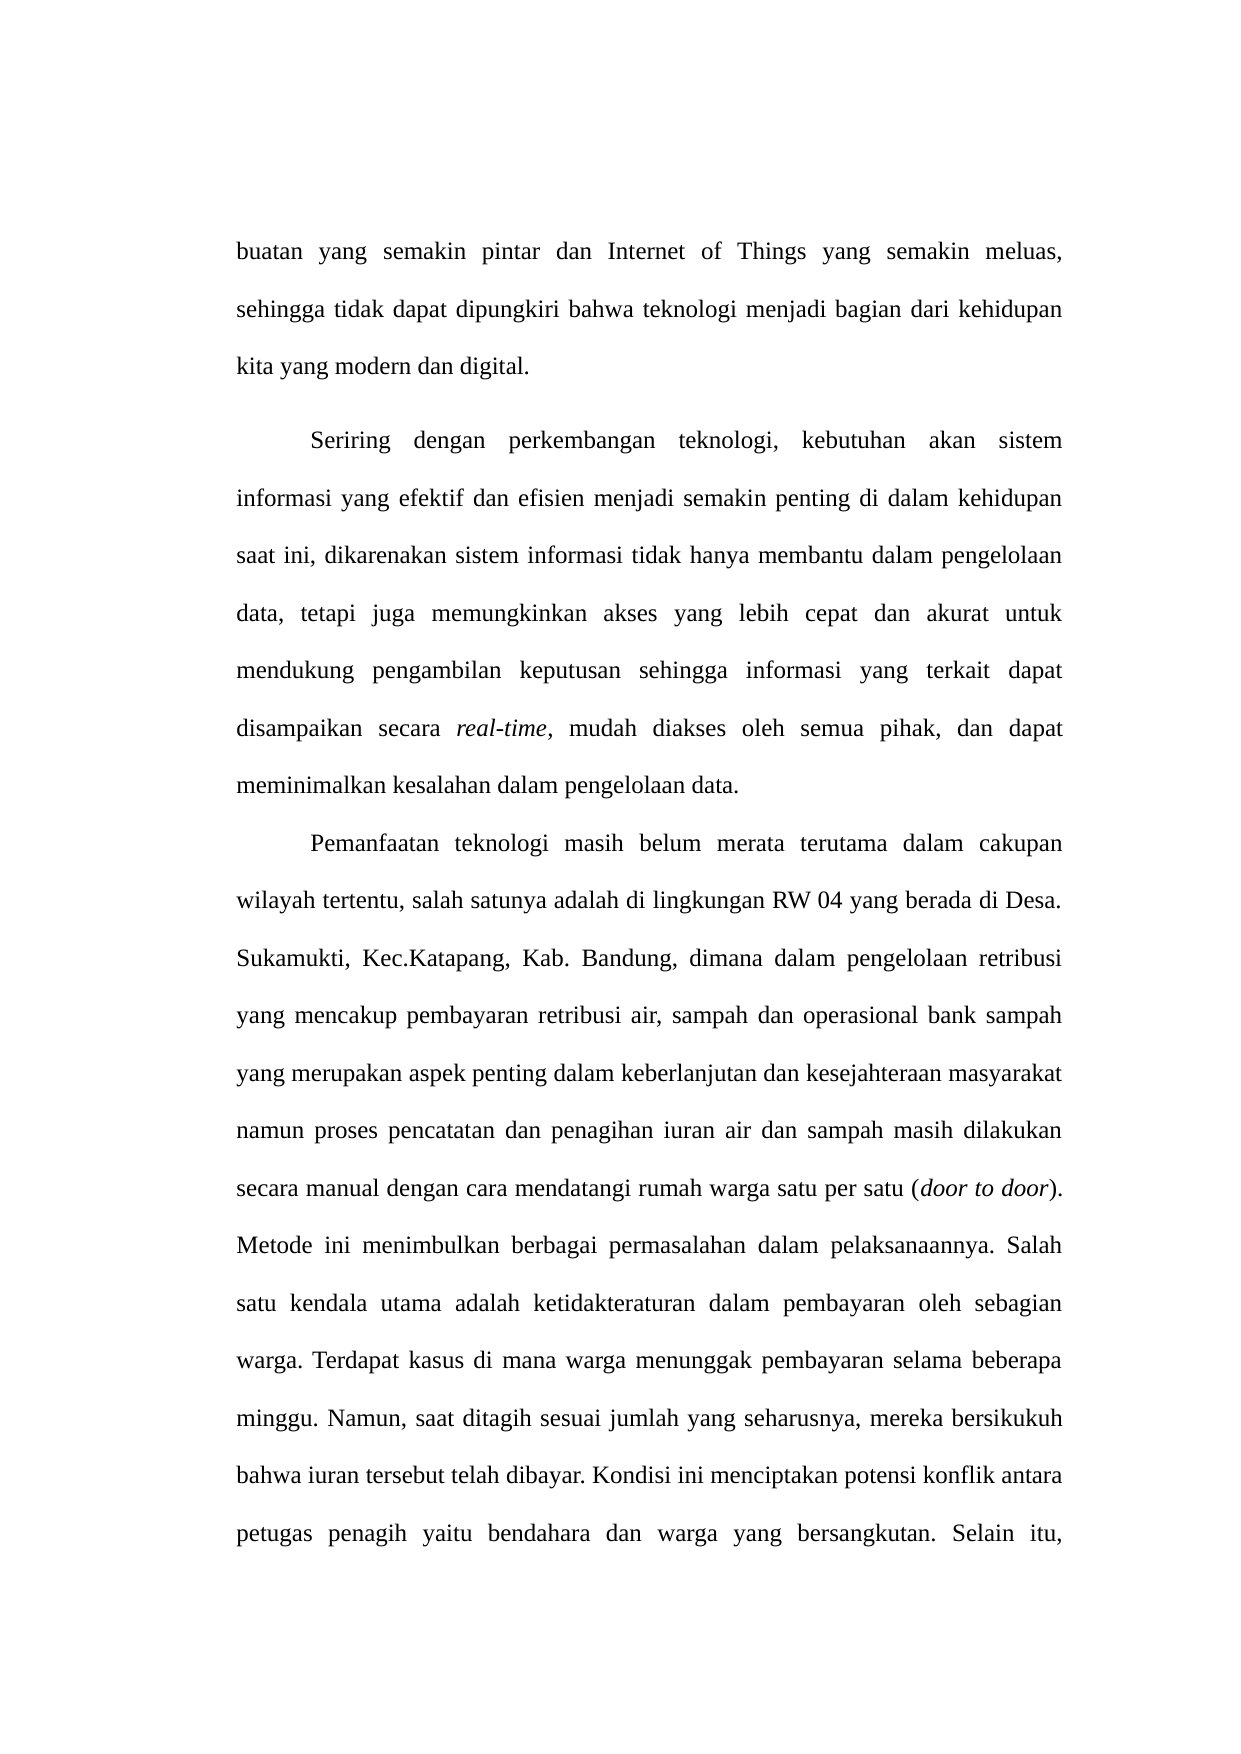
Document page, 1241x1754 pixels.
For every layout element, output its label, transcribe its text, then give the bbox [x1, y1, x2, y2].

list Seriring dengan perkembangan teknologi, kebutuhan akan sistem informasi yang efektif dan efisien menjadi semakin penting di dalam kehidupan saat ini, dikarenakan sistem informasi tidak hanya membantu dalam pengelolaan data, tetapi juga memungkinkan akses yang lebih cepat dan akurat untuk mendukung pengambilan keputusan sehingga informasi yang terkait dapat disampaikan secara real-time, mudah diakses oleh semua pihak, dan dapat meminimalkan kesalahan dalam pengelolaan data. [236, 425, 1063, 799]
